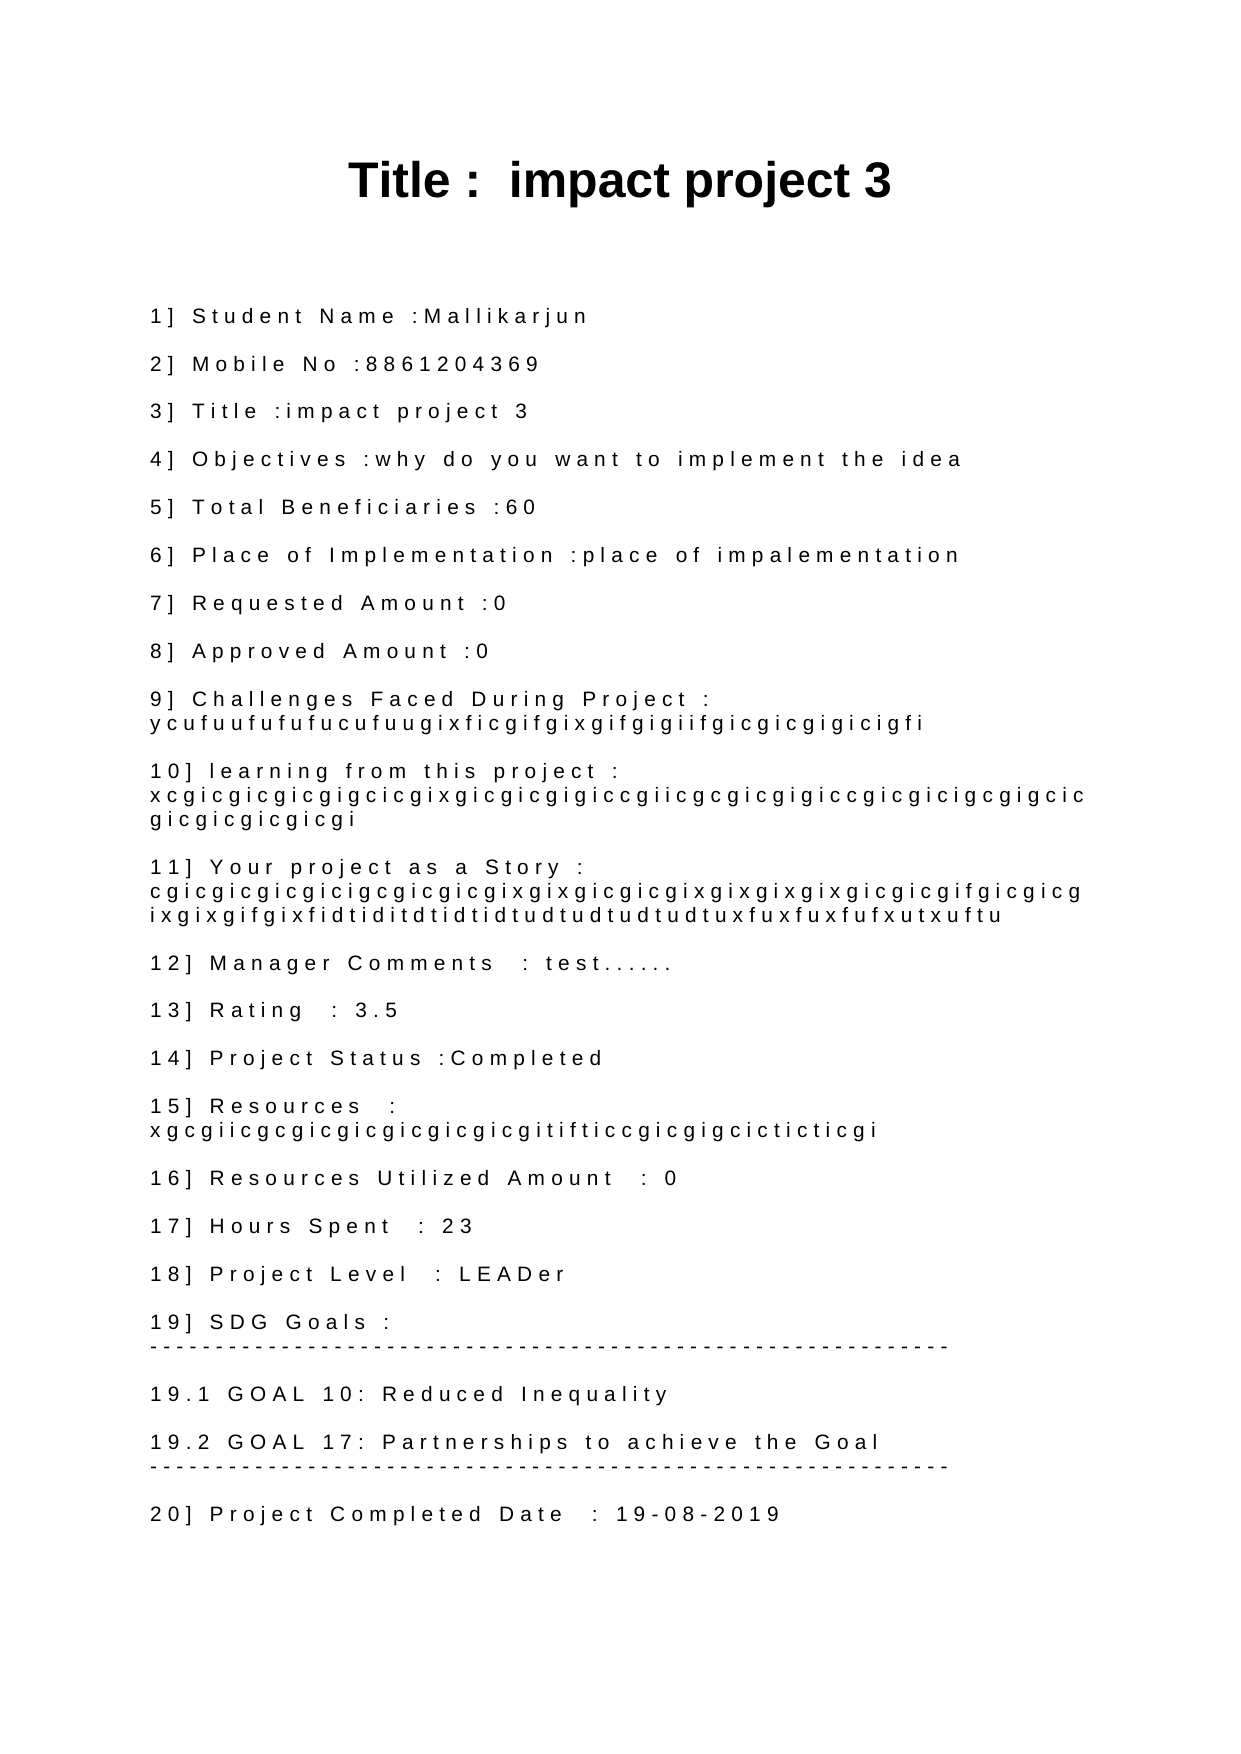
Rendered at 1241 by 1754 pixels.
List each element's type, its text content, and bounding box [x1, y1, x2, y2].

text 1] Student Name :Mallikarjun 2] Mobile No :8861204369 3] Title :impact project 3 4] Objectives :why do you want to implement the idea 5] Total Beneficiaries :60 6] Place of Implementation :place of impalementation 7] Requested Amount :0 8] Approved Amount :0 9] Challenges Faced During Project : ycufuufufufucufuugixficgifgixgifgigiifgicgicgigicigfi 10] learning from this project : xcgicgicgicgigcicgixgicgicgigiccgiicgcgicgigiccgicgicigcgigcicgicgicgicgicgi 11] Your project as a Story : cgicgicgicgicigcgicgicgixgixgicgicgixgixgixgixgicgicgifgicgicgixgixgifgixfidtiditdtidtidtudtudtudtudtuxfuxfuxfufxutxuftu 12] Manager Comments : test...... 13] Rating : 3.5 14] Project Status :Completed 15] Resources : xgcgiicgcgicgicgicgicgicgitifticcgicgigcicticticgi 16] Resources Utilized Amount : 0 17] Hours Spent : 23 18] Project Level : LEADer 19] SDG Goals : ------------------------------------------------------------- 19.1 GOAL 10: Reduced Inequality 19.2 GOAL 17: Partnerships to achieve the Goal ------------------------------------------------------------- 20] Project Completed Date : 19-08-2019 [150, 303, 1090, 1557]
text Title : impact project 3 [150, 150, 1090, 303]
